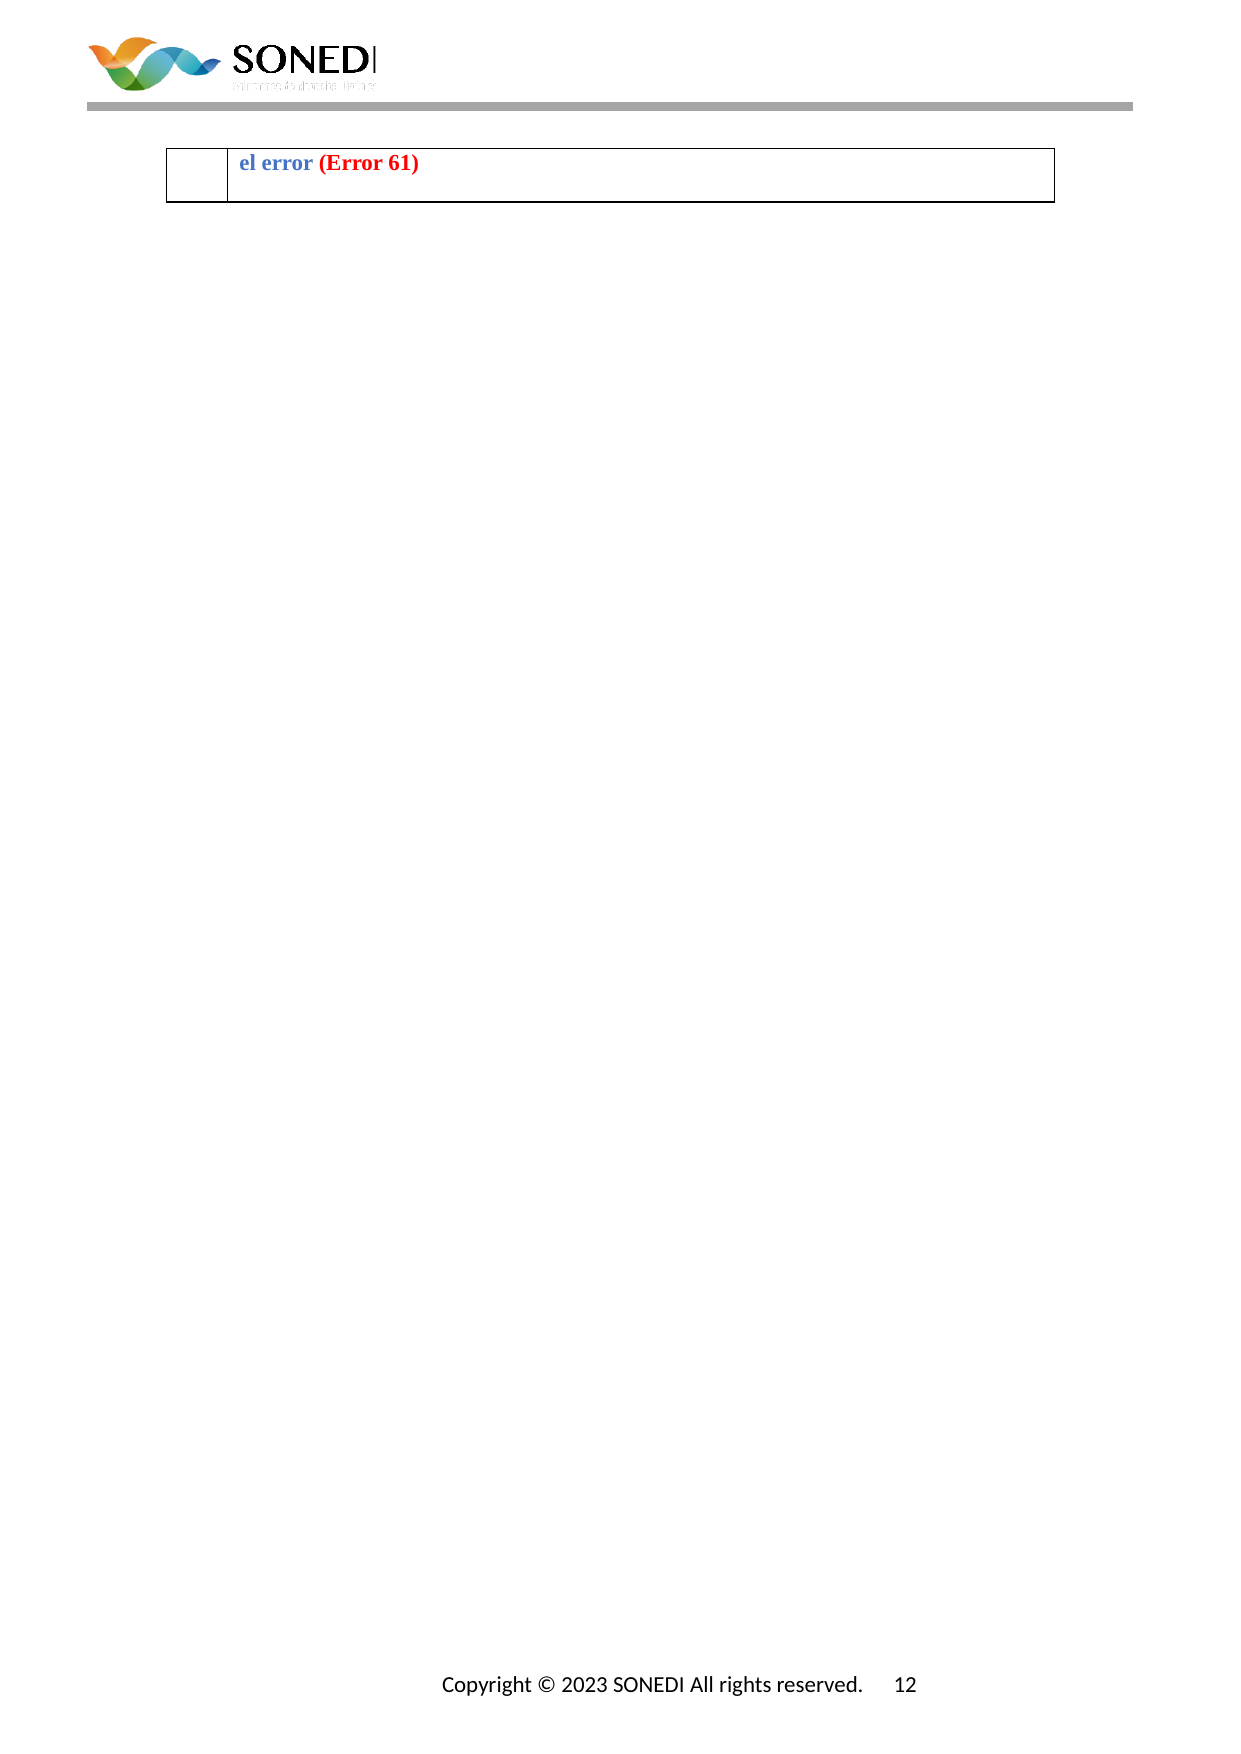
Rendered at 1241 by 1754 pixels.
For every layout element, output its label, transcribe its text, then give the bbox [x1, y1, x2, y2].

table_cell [228, 149, 1054, 201]
table_cell V10 [167, 149, 227, 201]
picture [87, 37, 376, 91]
